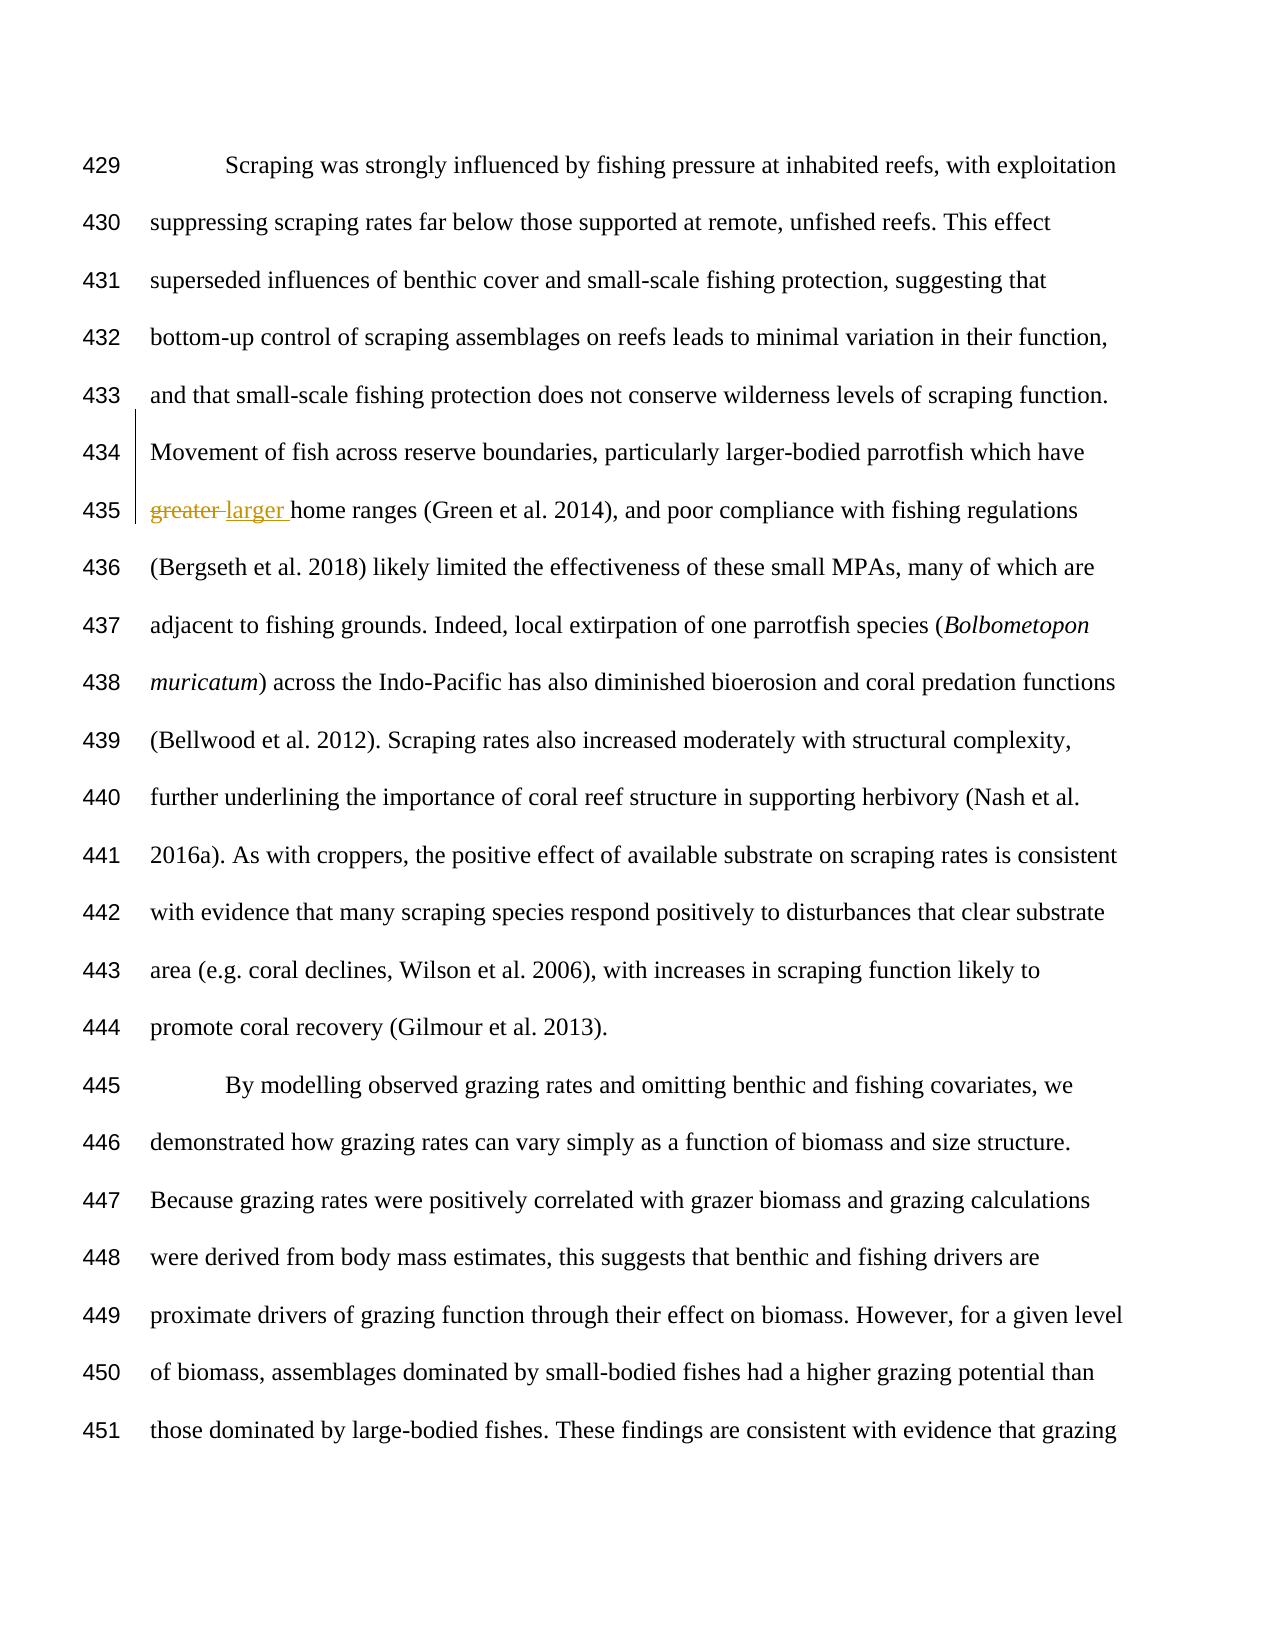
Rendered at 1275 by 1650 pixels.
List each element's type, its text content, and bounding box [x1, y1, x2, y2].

text Scraping was strongly influenced by fishing pressure at inhabited reefs, with exploitation suppressing scraping rates far below those supported at remote, unfished reefs. This effect superseded influences of benthic cover and small-scale fishing protection, suggesting that bottom-up control of scraping assemblages on reefs leads to minimal variation in their function, and that small-scale fishing protection does not conserve wilderness levels of scraping function. Movement of fish across reserve boundaries, particularly larger-bodied parrotfish which have home ranges (Green et al. 2014), and poor compliance with fishing regulations (Bergseth et al. 2018) likely limited the effectiveness of these small MPAs, many of which are adjacent to fishing grounds. Indeed, local extirpation of one parrotfish species (Bolbometopon muricatum) across the Indo-Pacific has also diminished bioerosion and coral predation functions (Bellwood et al. 2012). Scraping rates also increased moderately with structural complexity, further underlining the importance of coral reef structure in supporting herbivory (Nash et al. 2016a). As with croppers, the positive effect of available substrate on scraping rates is consistent with evidence that many scraping species respond positively to disturbances that clear substrate area (e.g. coral declines, Wilson et al. 2006), with increases in scraping function likely to promote coral recovery (Gilmour et al. 2013). [150, 150, 1125, 1041]
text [150, 1070, 1125, 1444]
